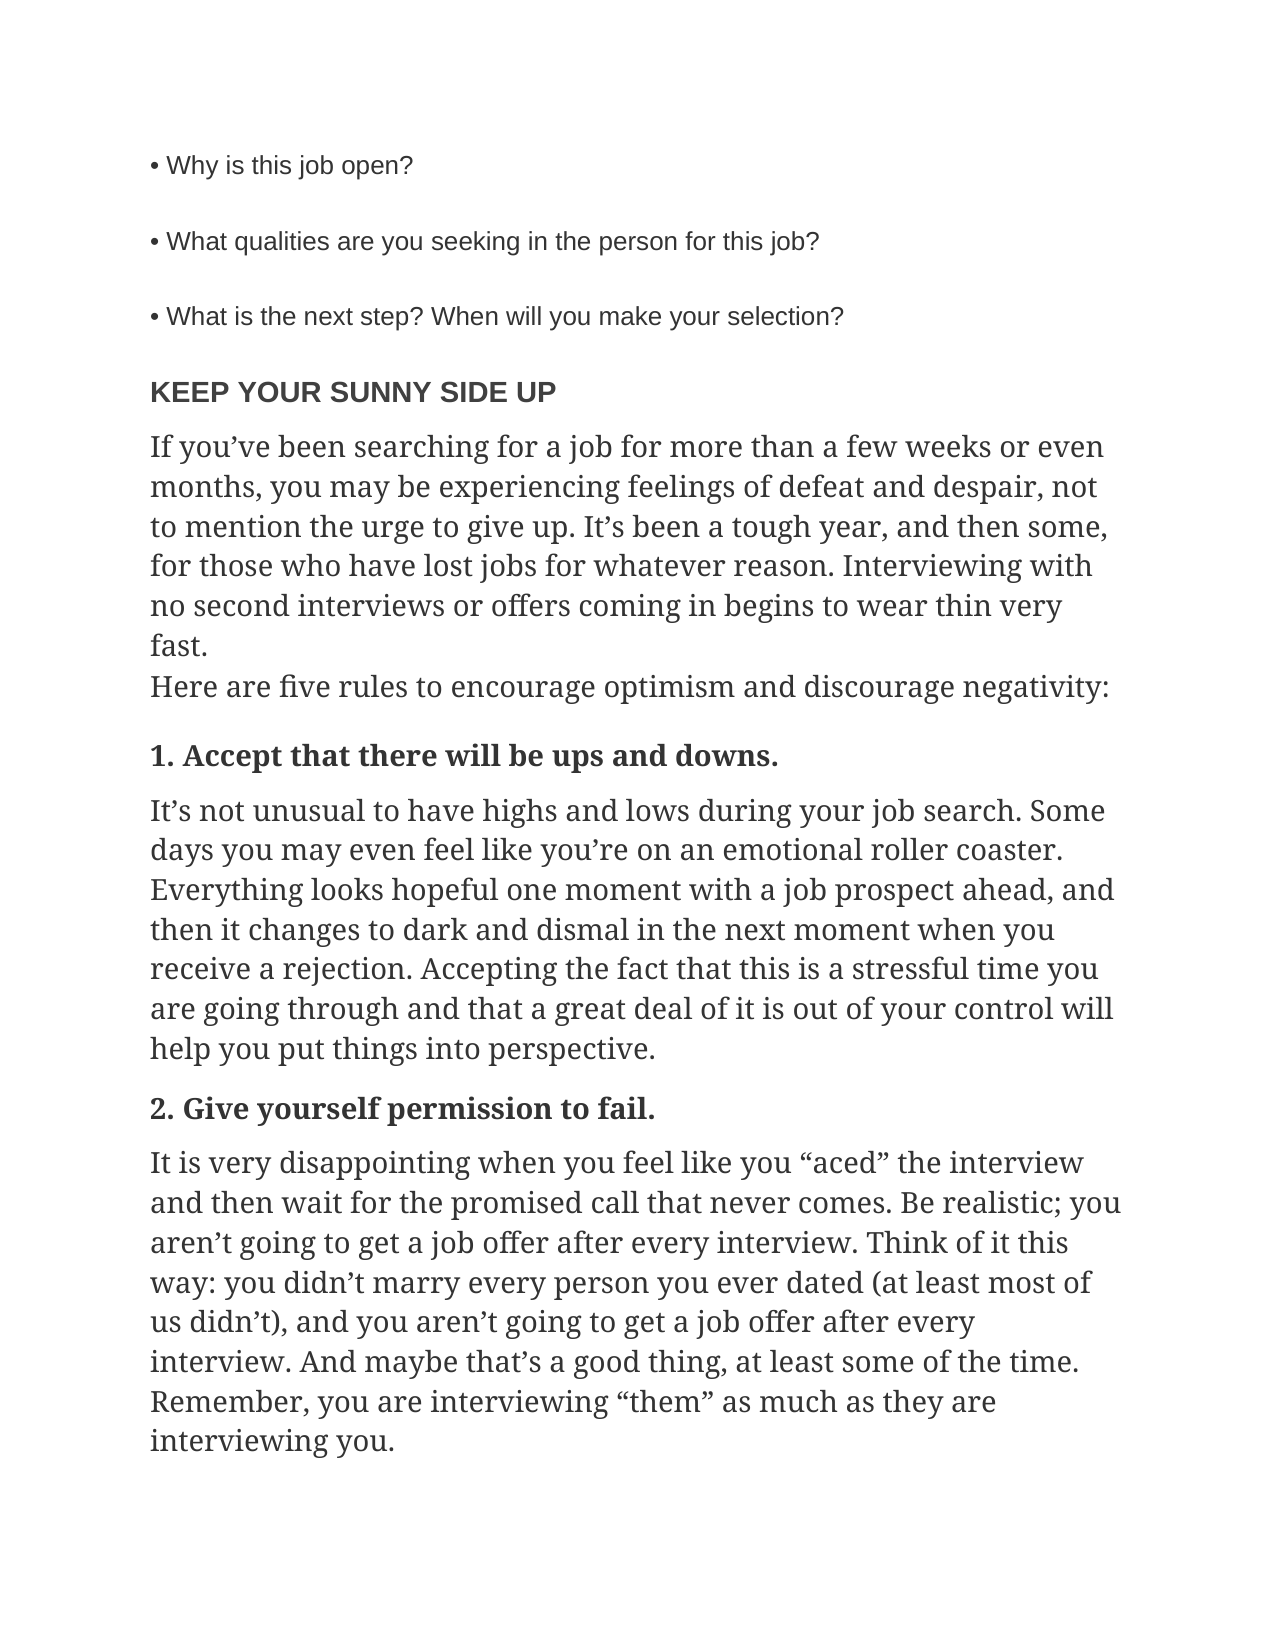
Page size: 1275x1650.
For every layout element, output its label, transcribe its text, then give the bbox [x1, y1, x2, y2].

text Here are five rules to encourage optimism and discourage negativity: [150, 667, 1125, 706]
text It is very disappointing when you feel like you “aced” the interview and then wait for the promised call that never comes. Be realistic; you aren’t going to get a job offer after every interview. Think of it this way: you didn’t marry every person you ever dated (at least most of us didn’t), and you aren’t going to get a job offer after every interview. And maybe that’s a good thing, at least some of the time. Remember, you are interviewing “them” as much as they are interviewing you. [150, 1143, 1125, 1460]
text 2. Give yourself permission to fail. [150, 1088, 1125, 1128]
text • What qualities are you seeking in the person for this job? [150, 226, 1125, 256]
text 1. Accept that there will be ups and downs. [150, 736, 1125, 775]
text • What is the next step? When will you make your selection? [150, 301, 1125, 331]
subtitle KEEP YOUR SUNNY SIDE UP [150, 375, 1125, 409]
text • Why is this job open? [150, 150, 1125, 180]
text If you’ve been searching for a job for more than a few weeks or even months, you may be experiencing feelings of defeat and despair, not to mention the urge to give up. It’s been a tough year, and then some, for those who have lost jobs for whatever reason. Interviewing with no second interviews or offers coming in begins to wear thin very fast. [150, 427, 1125, 665]
text It’s not unusual to have highs and lows during your job search. Some days you may even feel like you’re on an emotional roller coaster. Everything looks hopeful one moment with a job prospect ahead, and then it changes to dark and dismal in the next moment when you receive a rejection. Accepting the fact that this is a stressful time you are going through and that a great deal of it is out of your control will help you put things into perspective. [150, 790, 1125, 1068]
